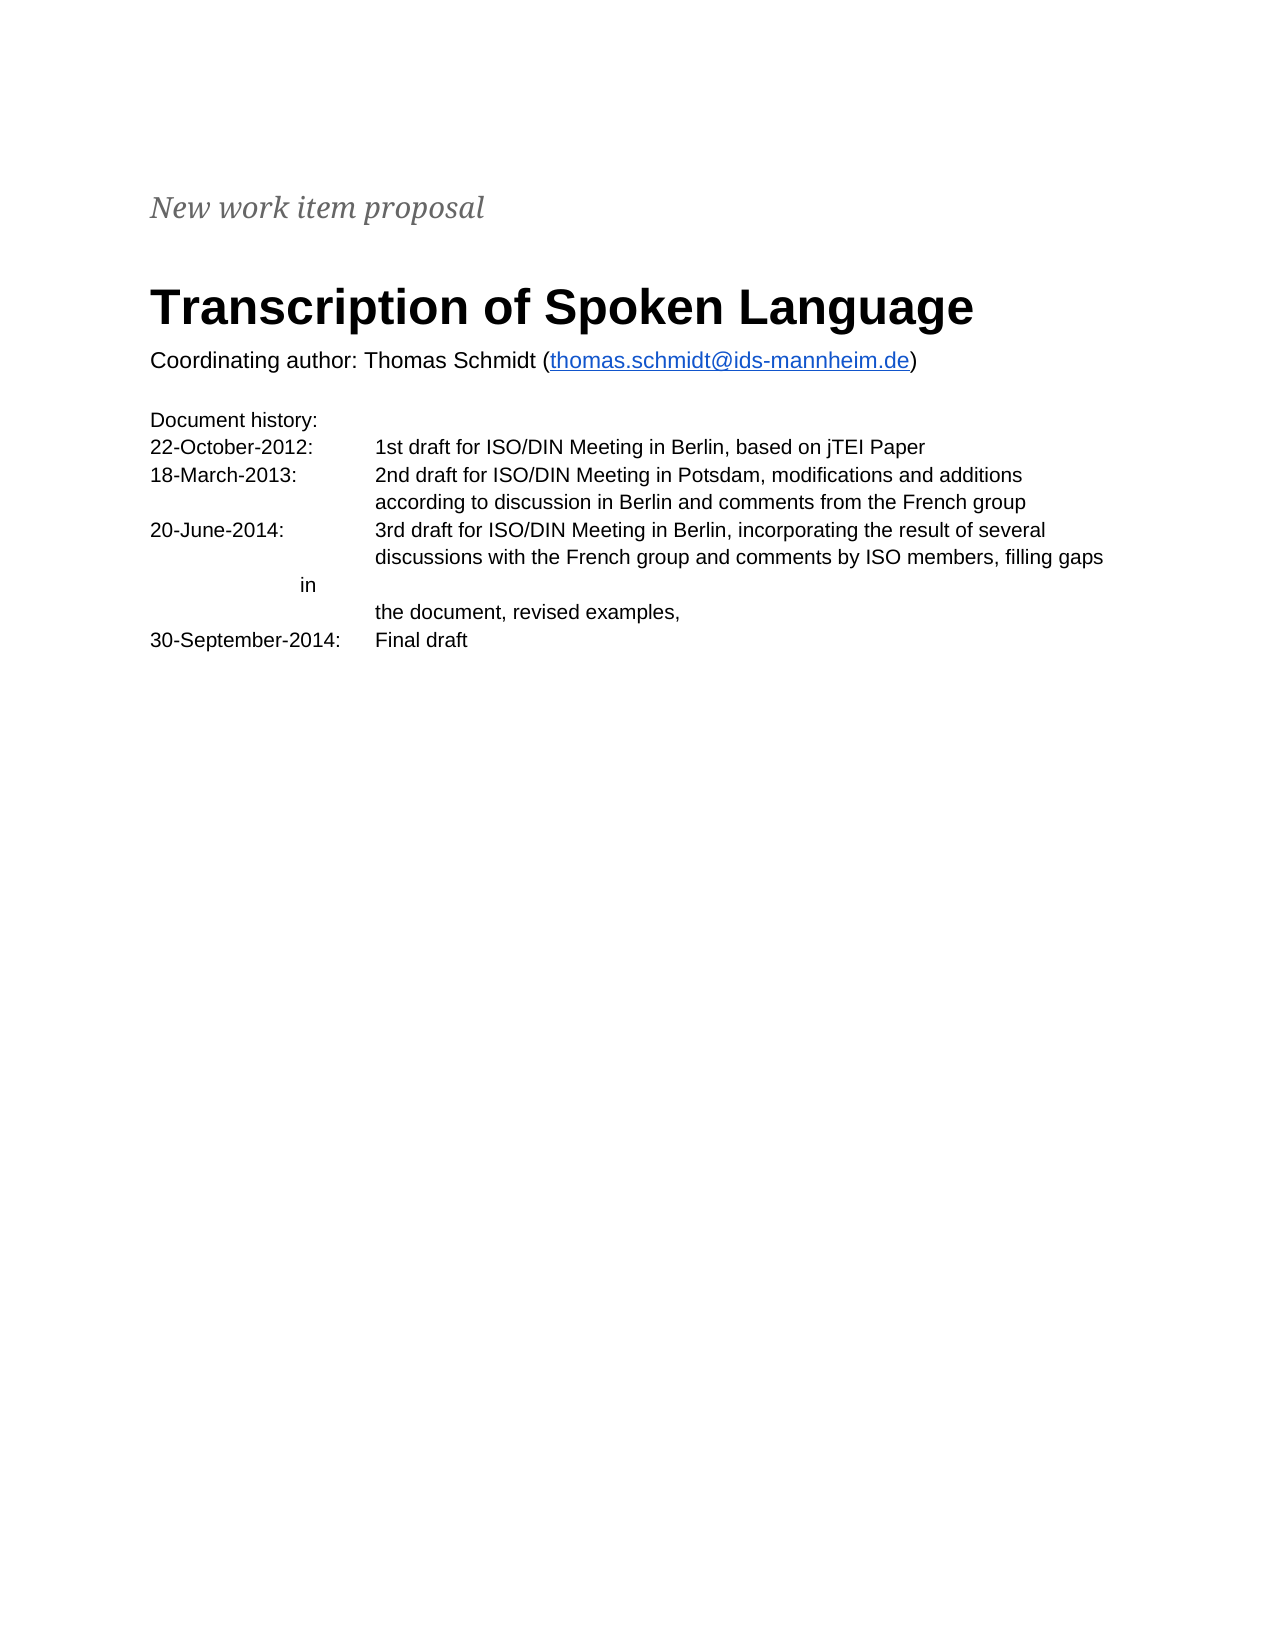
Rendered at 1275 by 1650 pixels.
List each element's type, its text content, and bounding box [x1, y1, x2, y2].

text 22-October-2012: 1st draft for ISO/DIN Meeting in Berlin, based on jTEI Paper [150, 435, 1125, 459]
title Transcription of Spoken Language [150, 277, 1125, 335]
subtitle New work item proposal [150, 187, 1125, 227]
text discussions with the French group and comments by ISO members, filling gaps in [300, 545, 1125, 597]
text according to discussion in Berlin and comments from the French group [300, 490, 1125, 514]
text the document, revised examples, [300, 600, 1125, 624]
text Document history: [150, 408, 1125, 432]
text 20-June-2014: 3rd draft for ISO/DIN Meeting in Berlin, incorporating the result of several [150, 518, 1125, 542]
text 30-September-2014: Final draft [150, 628, 1125, 652]
text 18-March-2013: 2nd draft for ISO/DIN Meeting in Potsdam, modifications and additions [150, 463, 1125, 487]
text Coordinating author: Thomas Schmidt (thomas.schmidt@ids-mannheim.de) [150, 347, 1125, 373]
